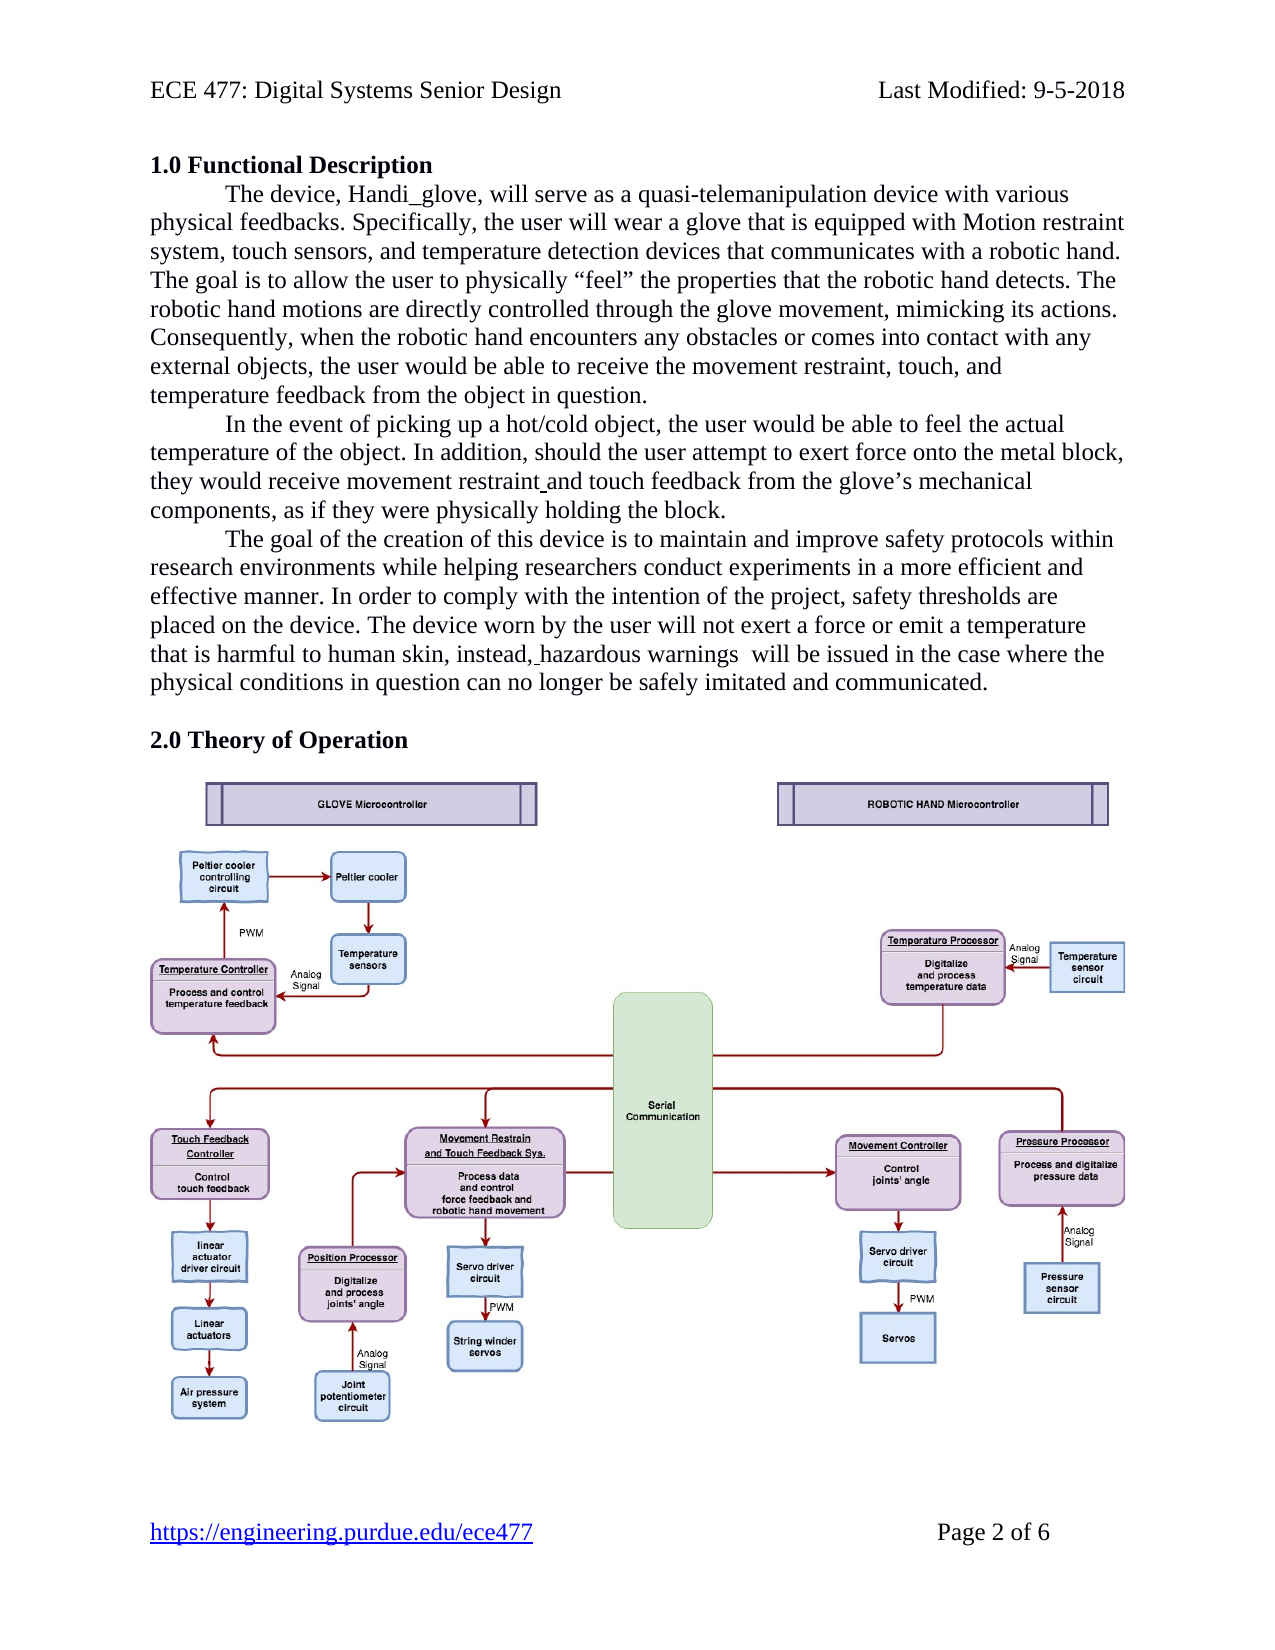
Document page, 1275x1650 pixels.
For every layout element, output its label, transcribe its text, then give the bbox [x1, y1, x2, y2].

text In the event of picking up a hot/cold object, the user would be able to feel the actual temperature of the object. In addition, should the user attempt to exert force onto the metal block, they would receive movement restraint and touch feedback from the glove’s mechanical components, as if they were physically holding the block. [150, 409, 1125, 524]
text The goal of the creation of this device is to maintain and improve safety protocols within research environments while helping researchers conduct experiments in a more efficient and effective manner. In order to comply with the intention of the project, safety thresholds are placed on the device. The device worn by the user will not exert a force or emit a temperature that is harmful to human skin, instead, hazardous warnings will be issued in the case where the physical conditions in question can no longer be safely imitated and communicated. [150, 524, 1125, 696]
title 2.0 Theory of Operation [150, 725, 1125, 754]
title 1.0 Functional Description [150, 150, 1125, 179]
text The device, Handi_glove, will serve as a quasi-telemanipulation device with various physical feedbacks. Specifically, the user will wear a glove that is equipped with Motion restraint system, touch sensors, and temperature detection devices that communicates with a robotic hand. The goal is to allow the user to physically “feel” the properties that the robotic hand detects. The robotic hand motions are directly controlled through the glove movement, mimicking its actions. Consequently, when the robotic hand encounters any obstacles or comes into contact with any external objects, the user would be able to receive the movement restraint, touch, and temperature feedback from the object in question. [150, 179, 1125, 409]
picture [150, 782, 1125, 1424]
